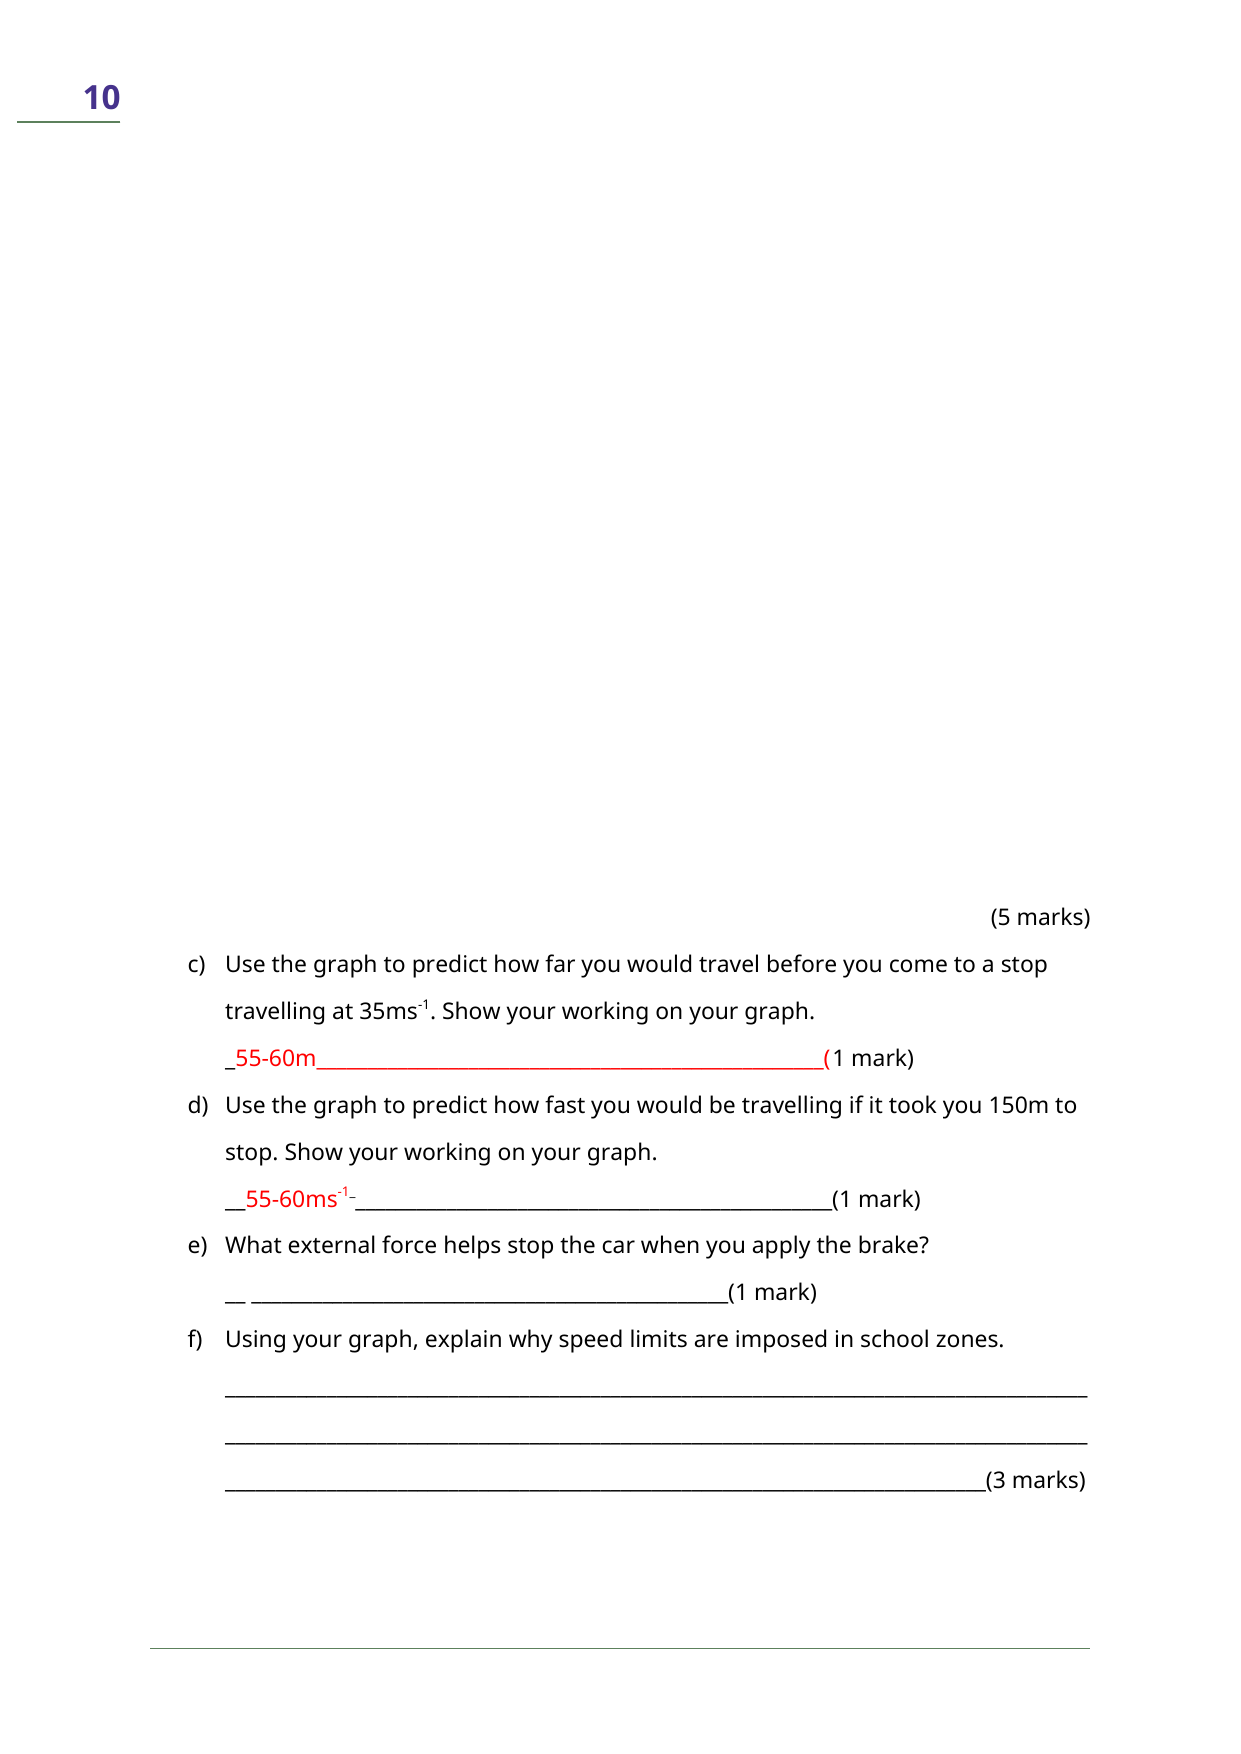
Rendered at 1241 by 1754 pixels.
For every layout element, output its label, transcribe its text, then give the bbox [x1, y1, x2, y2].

list _55-60m__________________________________________________(1 mark) [225, 1042, 1090, 1073]
list _____________________________________________________________________________________________________________________________________________________________________________________________________________________________________________________(3 marks) [225, 1370, 1090, 1495]
list Using your graph, explain why speed limits are imposed in school zones. [187, 1323, 1090, 1354]
list Use the graph to predict how fast you would be travelling if it took you 150m to stop. Show your working on your graph. [187, 1089, 1090, 1167]
list __55-60ms-1________________________________________________(1 mark) [225, 1183, 1090, 1214]
list __ _______________________________________________(1 mark) [225, 1276, 1090, 1308]
list (5 marks) [225, 245, 1090, 933]
list What external force helps stop the car when you apply the brake? [187, 1229, 1090, 1261]
list Use the graph to predict how far you would travel before you come to a stop travelling at 35ms-1. Show your working on your graph. [187, 948, 1090, 1026]
